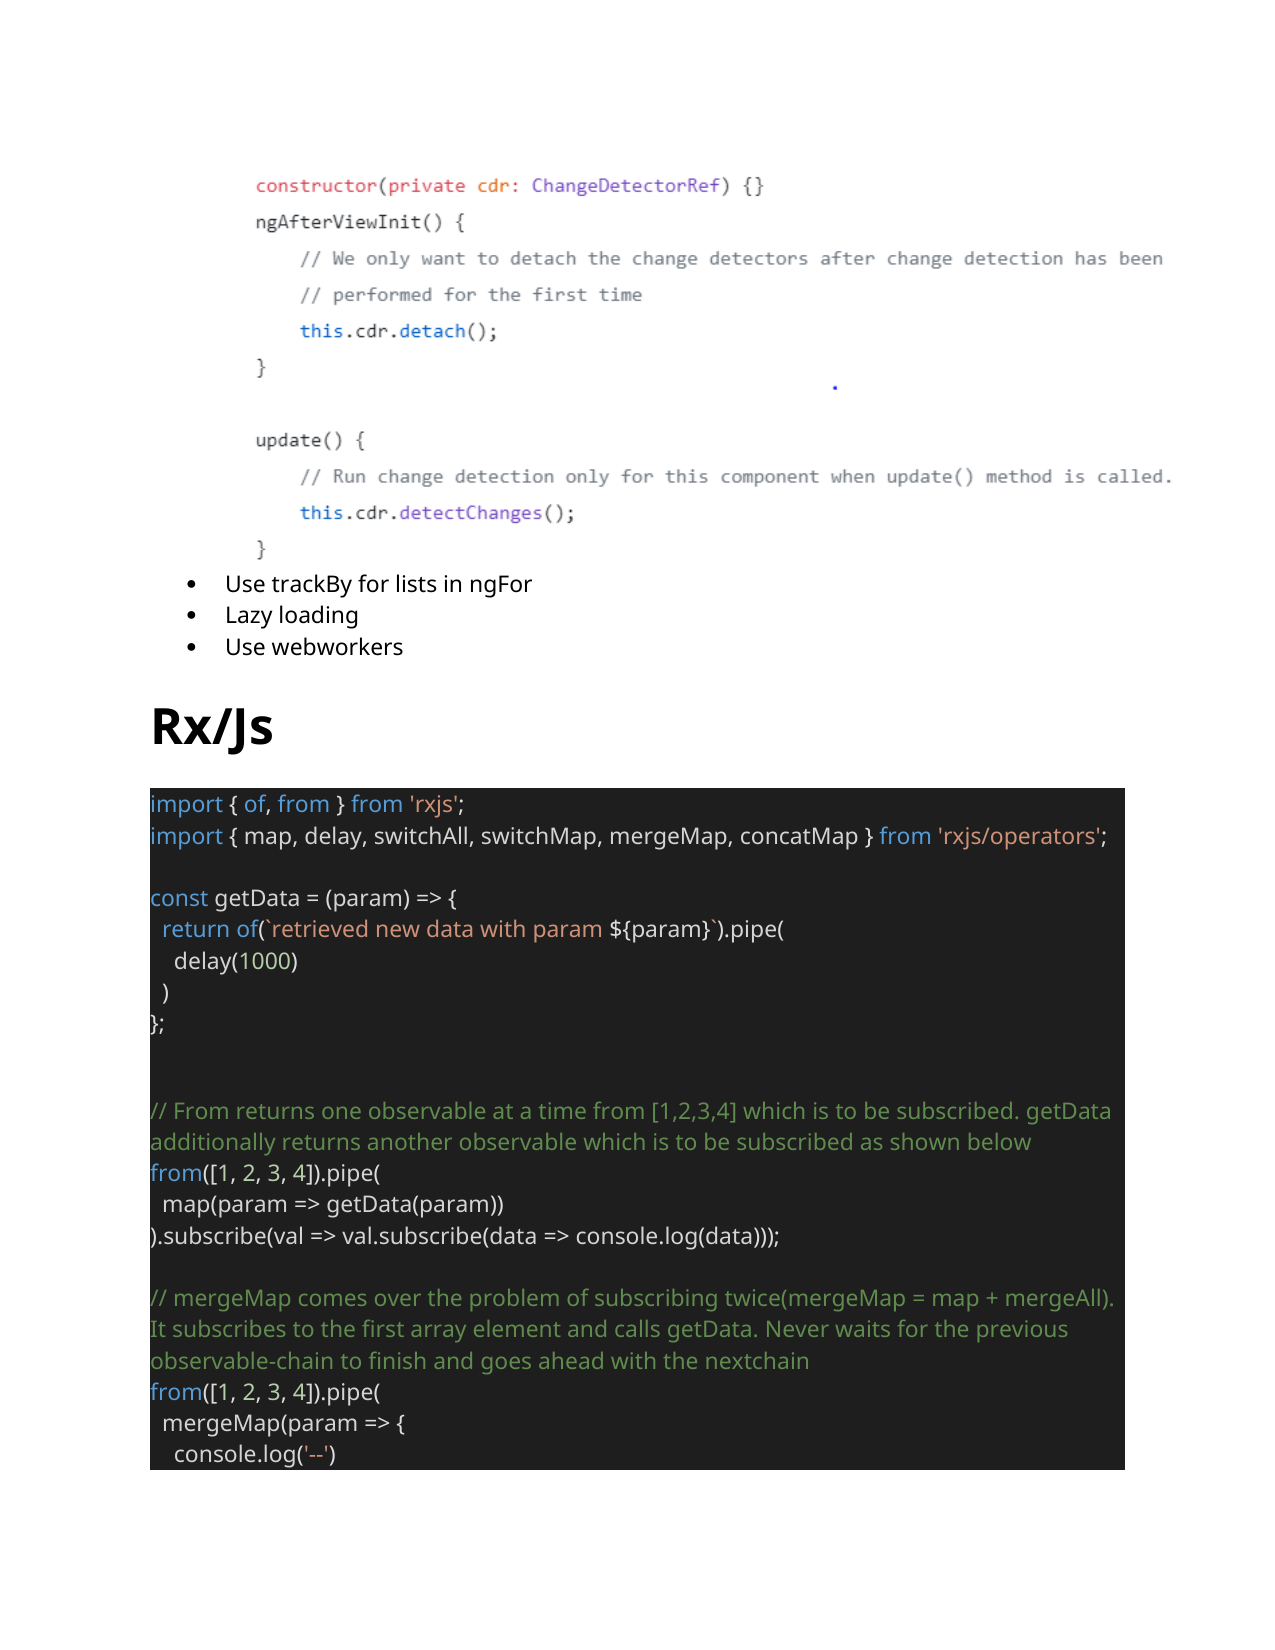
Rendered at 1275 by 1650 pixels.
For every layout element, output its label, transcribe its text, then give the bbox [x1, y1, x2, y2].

text from([1, 2, 3, 4]).pipe( [150, 1157, 1125, 1188]
text import { map, delay, switchAll, switchMap, mergeMap, concatMap } from 'rxjs/operators'; [150, 820, 1125, 851]
text ).subscribe(val => val.subscribe(data => console.log(data))); [150, 1220, 1125, 1251]
text mergeMap(param => { [150, 1407, 1125, 1438]
subtitle Rx/Js [150, 691, 1125, 759]
text // mergeMap comes over the problem of subscribing twice(mergeMap = map + mergeAll). It subscribes to the first array element and calls getData. Never waits for the previous observable-chain to finish and goes ahead with the nextchain [150, 1282, 1125, 1376]
list Lazy loading [187, 599, 1125, 631]
text console.log('--') [150, 1438, 1125, 1470]
picture [225, 150, 1200, 569]
text // From returns one observable at a time from [1,2,3,4] which is to be subscribed. getData additionally returns another observable which is to be subscribed as shown below [150, 1095, 1125, 1157]
text map(param => getData(param)) [150, 1188, 1125, 1220]
text const getData = (param) => { [150, 882, 1125, 913]
list Use trackBy for lists in ngFor [187, 568, 1125, 599]
text delay(1000) [150, 945, 1125, 976]
list Use webworkers [187, 631, 1125, 662]
text ) [150, 976, 1125, 1007]
text return of(`retrieved new data with param ${param}`).pipe( [150, 913, 1125, 945]
text from([1, 2, 3, 4]).pipe( [150, 1376, 1125, 1407]
text }; [150, 1007, 1125, 1038]
text import { of, from } from 'rxjs'; [150, 788, 1125, 820]
